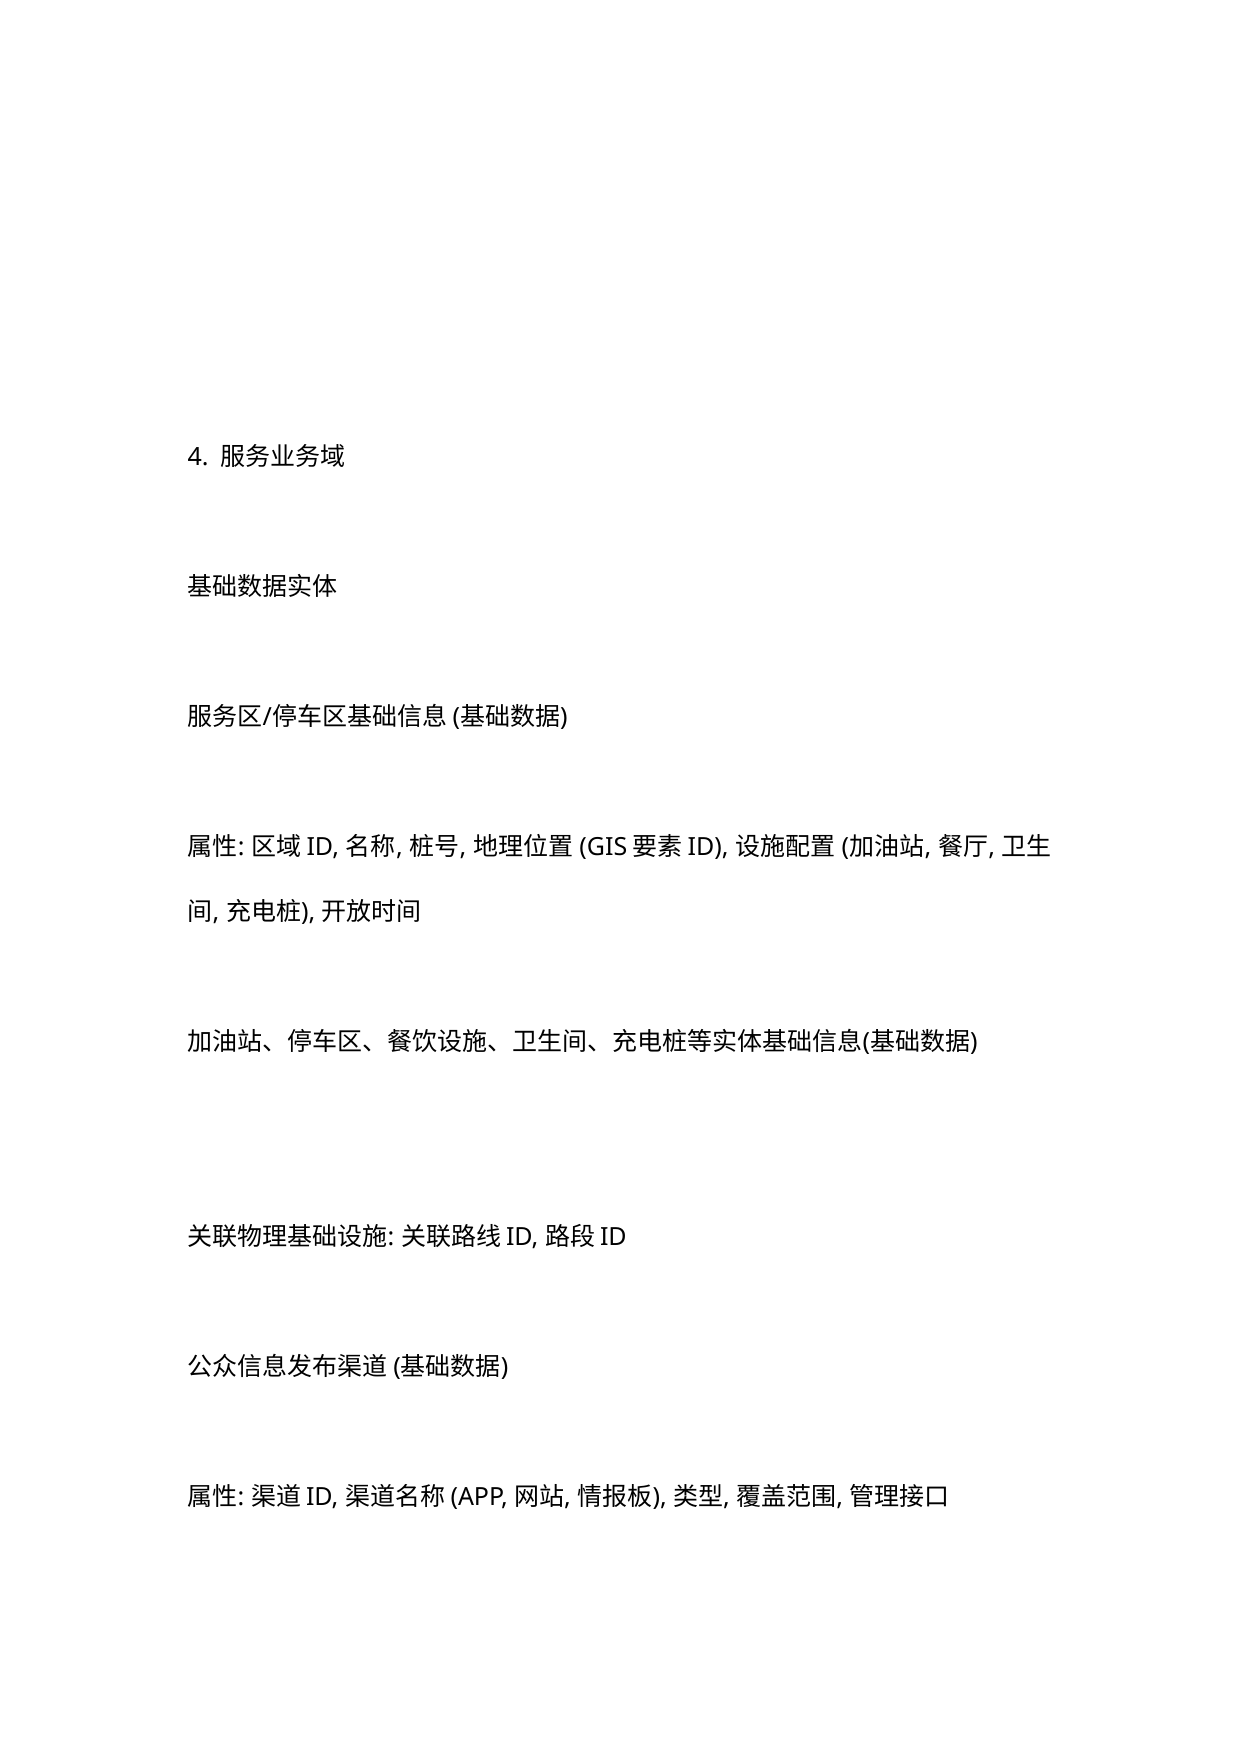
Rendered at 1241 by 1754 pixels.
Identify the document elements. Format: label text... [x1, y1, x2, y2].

text 属性: 区域ID, 名称, 桩号, 地理位置 (GIS要素ID), 设施配置 (加油站, 餐厅, 卫生间, 充电桩), 开放时间 [187, 812, 1053, 942]
text 服务区/停车区基础信息 (基础数据) [187, 682, 1053, 747]
text 公众信息发布渠道 (基础数据) [187, 1332, 1053, 1397]
text 基础数据实体 [187, 552, 1053, 617]
text 加油站、停车区、餐饮设施、卫生间、充电桩等实体基础信息(基础数据) [187, 1007, 1053, 1072]
text 关联物理基础设施: 关联路线ID, 路段ID [187, 1202, 1053, 1267]
list 服务业务域 [187, 422, 1053, 487]
text 属性: 渠道ID, 渠道名称 (APP, 网站, 情报板), 类型, 覆盖范围, 管理接口 [187, 1462, 1053, 1527]
